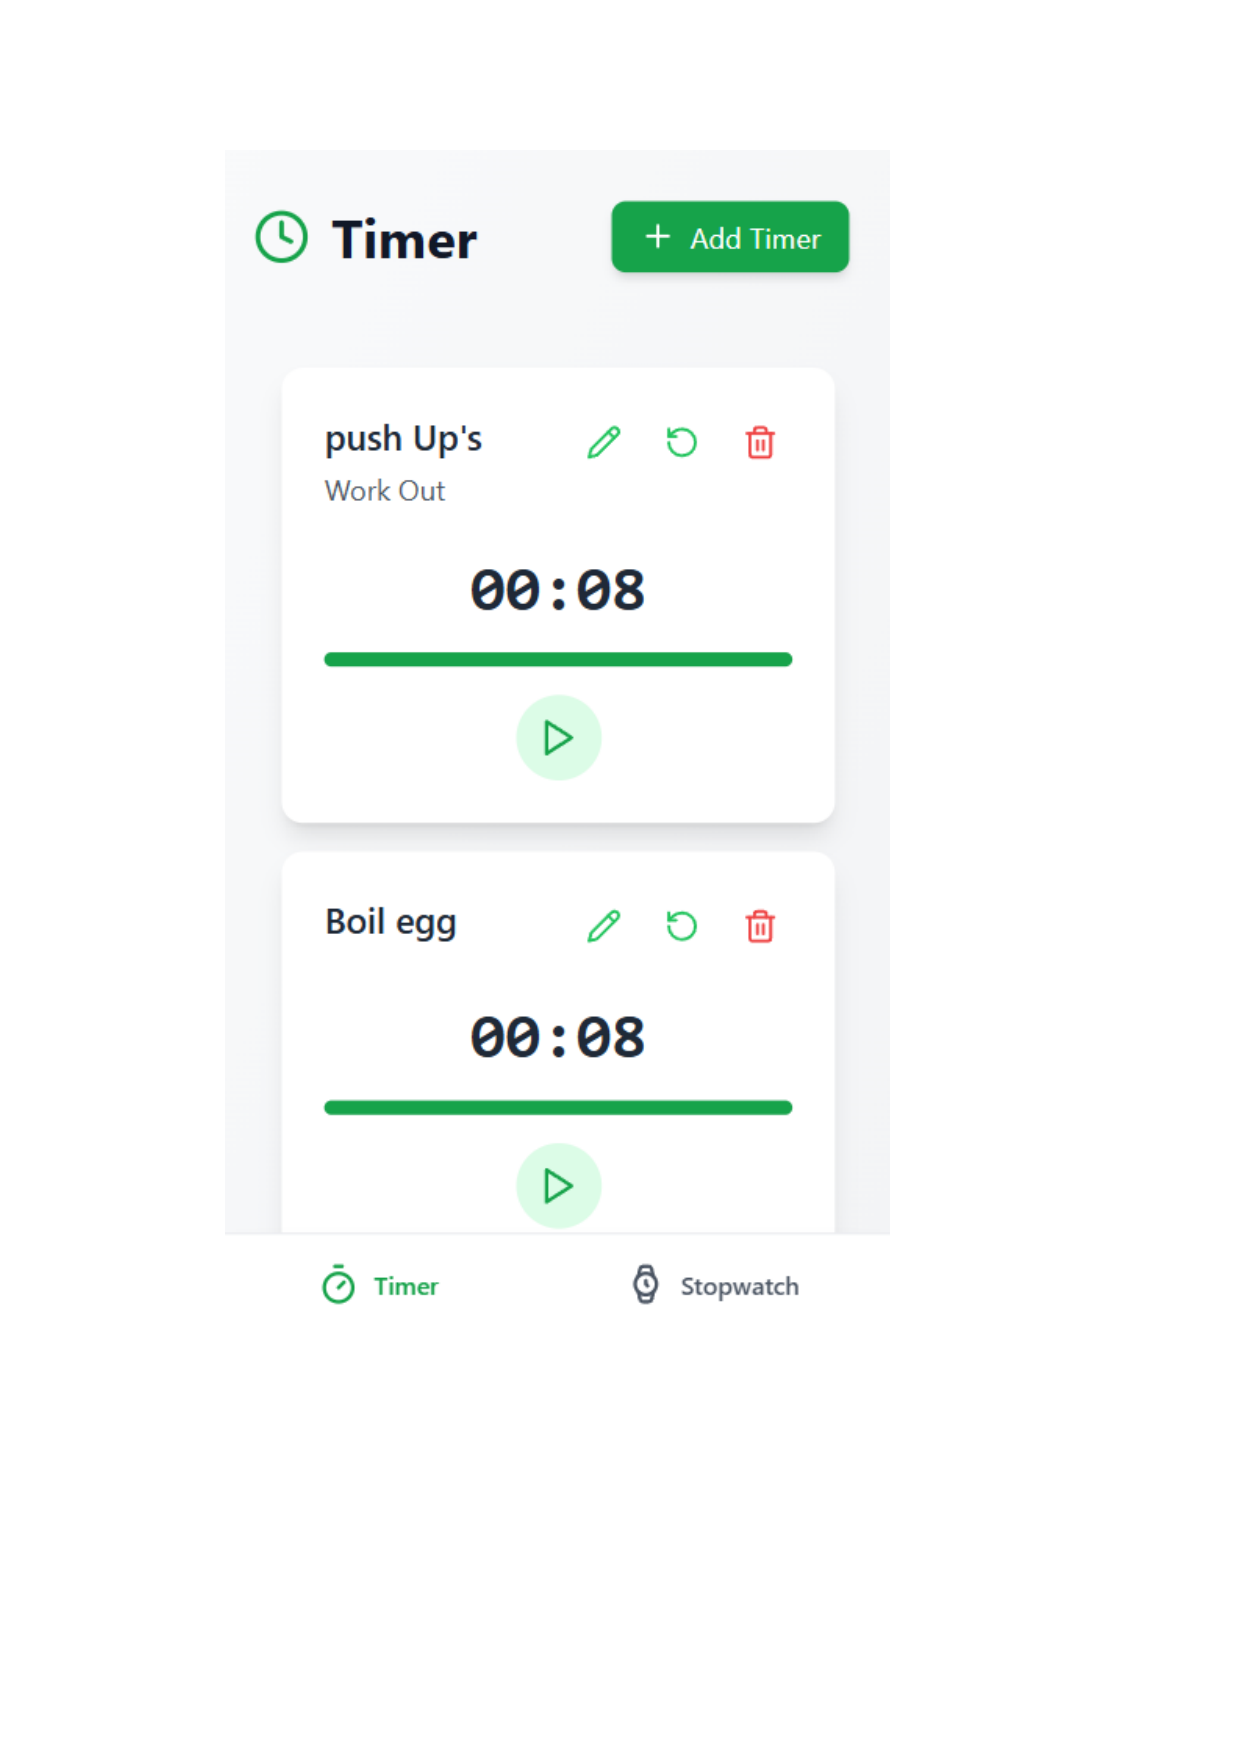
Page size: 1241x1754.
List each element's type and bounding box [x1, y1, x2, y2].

picture [225, 150, 890, 1328]
